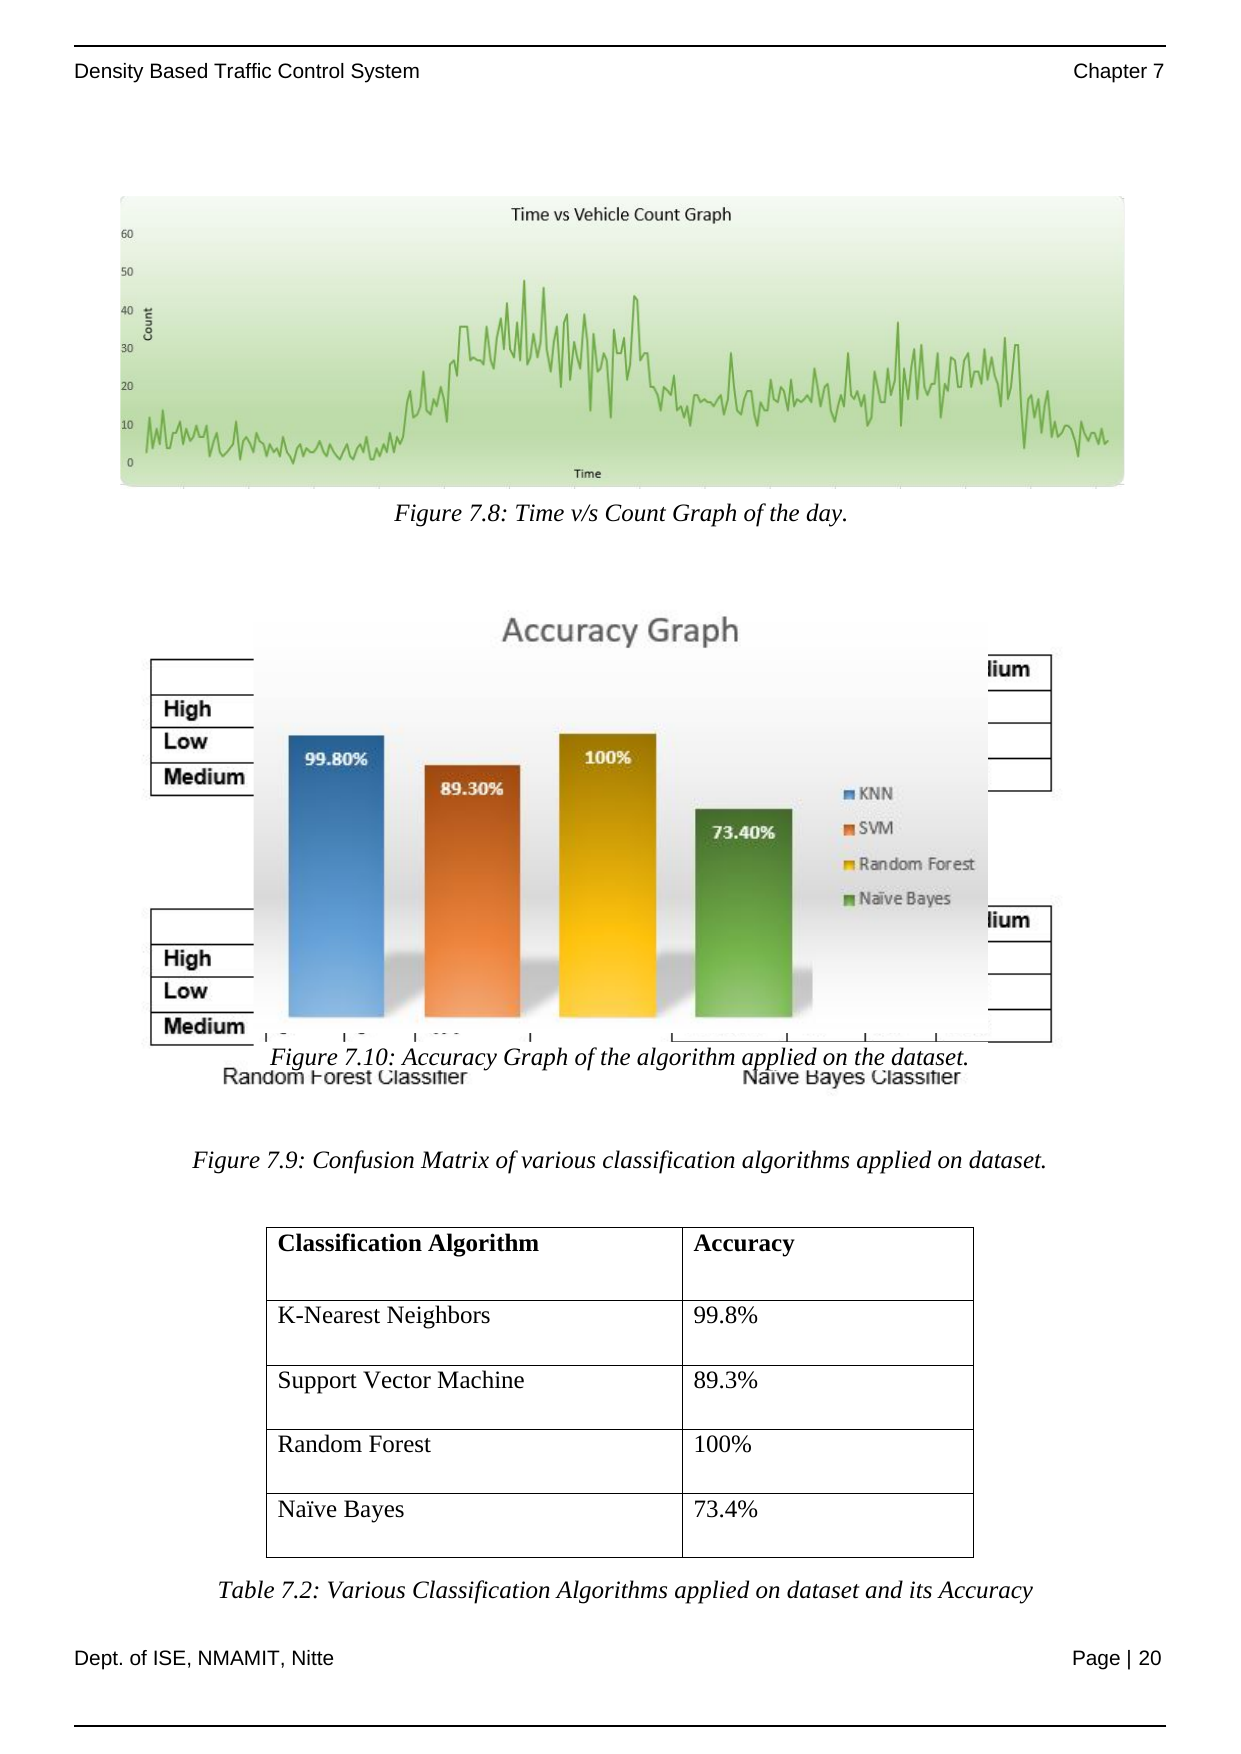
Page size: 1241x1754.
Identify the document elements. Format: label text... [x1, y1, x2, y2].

table_cell Random Forest [267, 1430, 682, 1493]
picture [120, 196, 1125, 489]
picture [118, 598, 1123, 1136]
table_header Classification Algorithm [267, 1228, 682, 1299]
table_cell Naïve Bayes [267, 1494, 682, 1557]
table_cell K-Nearest Neighbors [267, 1301, 682, 1364]
table_cell 99.8% [683, 1301, 973, 1364]
table_cell 73.4% [683, 1494, 973, 1557]
table_cell 89.3% [683, 1366, 973, 1428]
table_header Accuracy [683, 1228, 973, 1299]
table_cell 100% [683, 1430, 973, 1493]
table_cell Support Vector Machine [267, 1366, 682, 1428]
